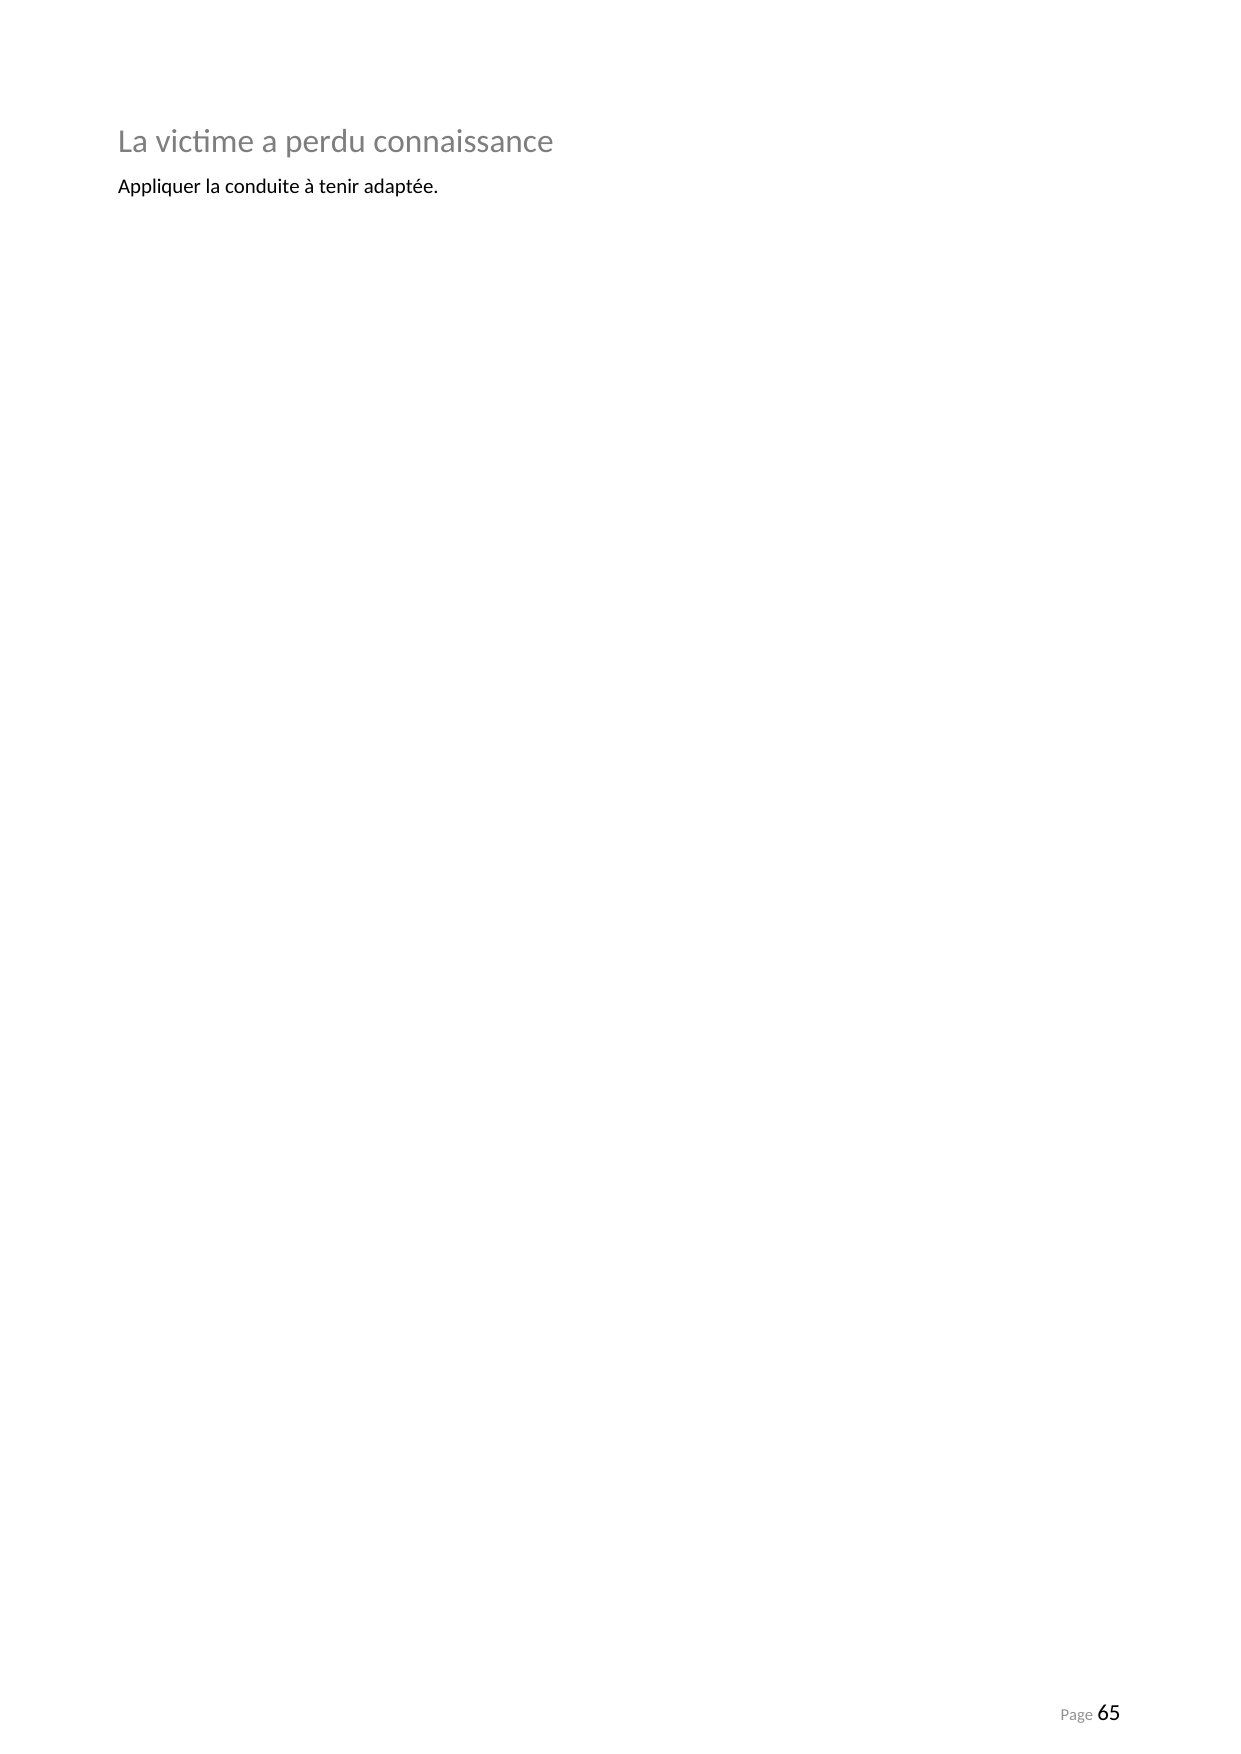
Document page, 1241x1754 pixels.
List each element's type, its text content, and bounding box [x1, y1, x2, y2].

text Appliquer la conduite à tenir adaptée. [118, 174, 1178, 199]
subtitle La victime a perdu connaissance [118, 120, 1178, 161]
